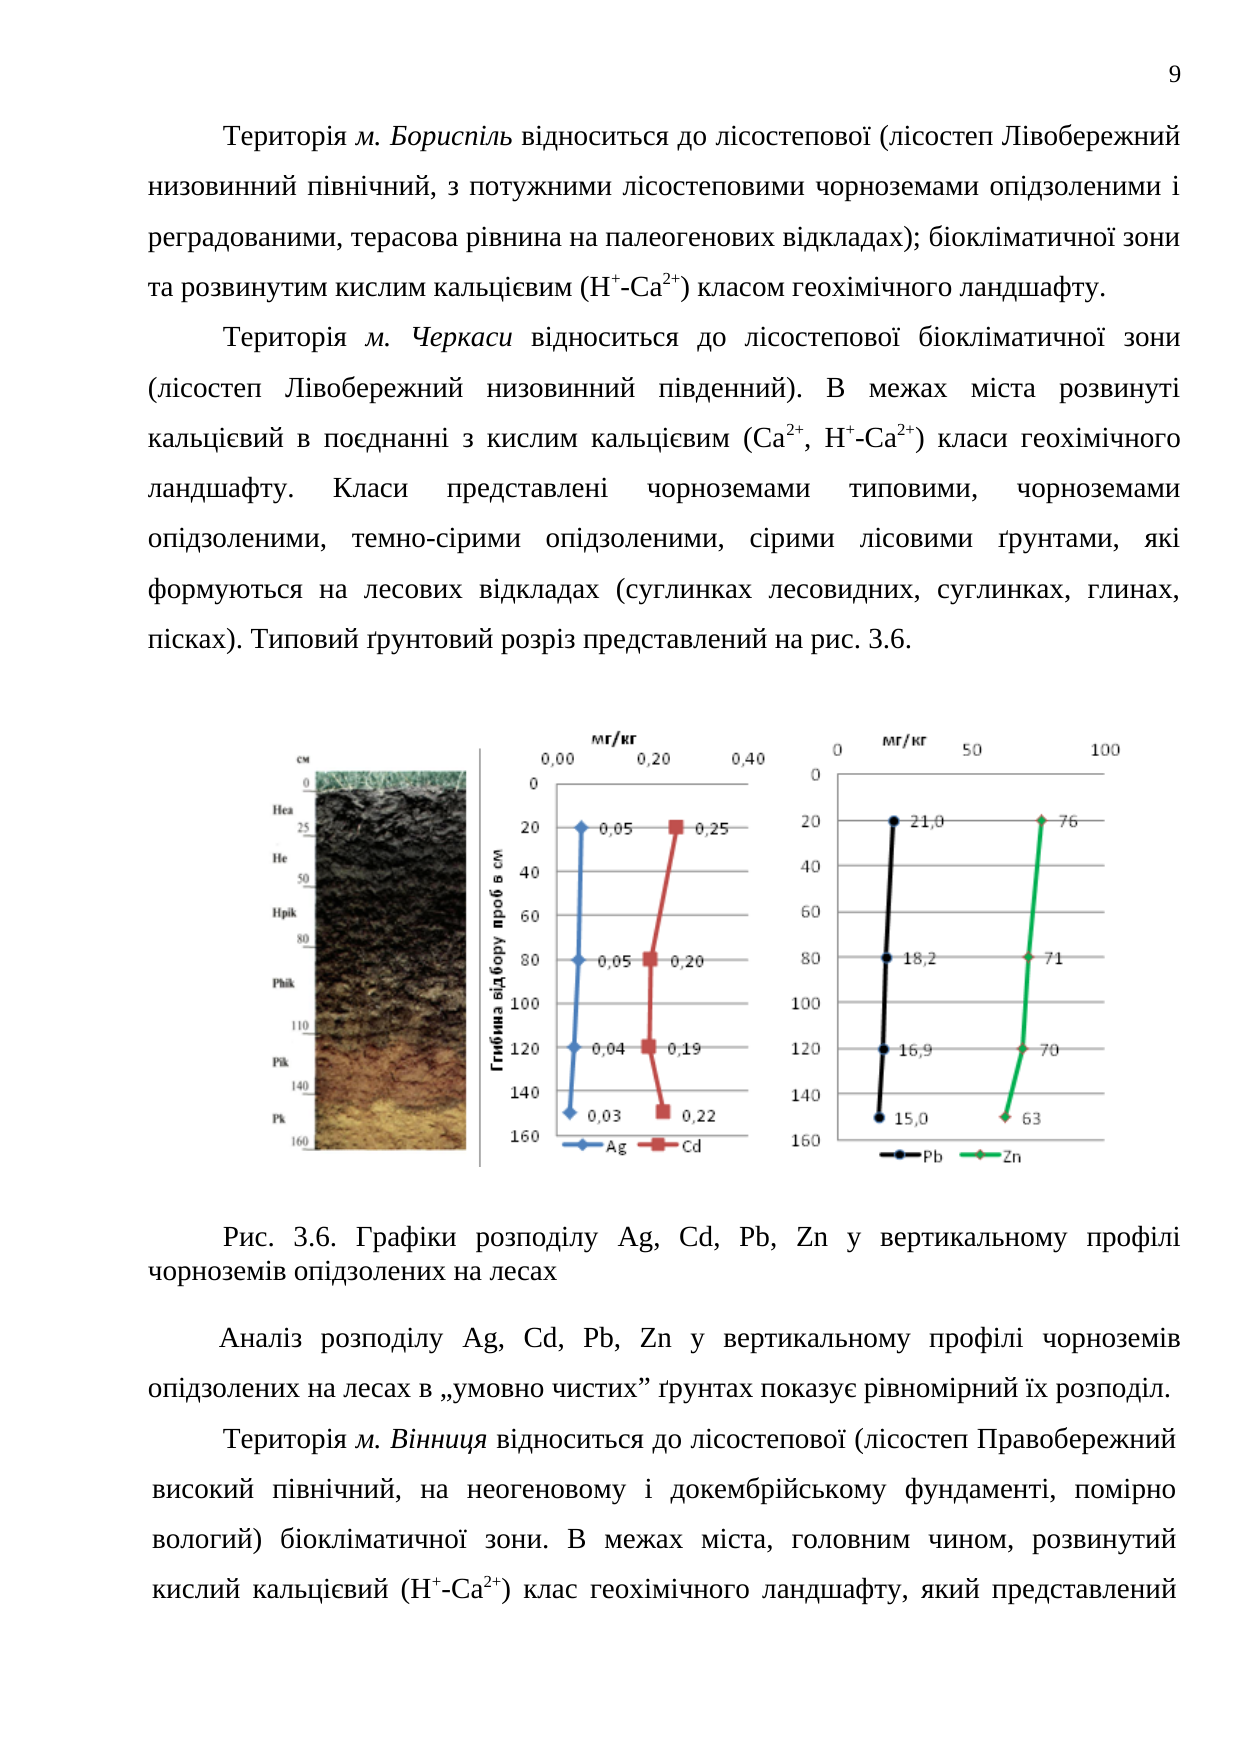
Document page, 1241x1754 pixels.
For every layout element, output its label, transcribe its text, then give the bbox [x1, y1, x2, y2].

text Аналіз розподілу Ag, Cd, Pb, Zn у вертикальному профілі чорноземів опідзолених на лесах в „умовно чистих” ґрунтах показує рівномірний їх розподіл. [148, 1320, 1181, 1404]
text Територія м. Бориспіль відноситься до лісостепової (лісостеп Лівобережний низовинний північний, з потужними лісостеповими чорноземами опідзоленими і реградованими, терасова рівнина на палеогенових відкладах); біокліматичної зони та розвинутим кислим кальцієвим (H+-Ca2+) класом геохімічного ландшафту. [148, 118, 1181, 303]
text Територія м. Черкаси відноситься до лісостепової біокліматичної зони (лісостеп Лівобережний низовинний південний). В межах міста розвинуті кальцієвий в поєднанні з кислим кальцієвим (Ca2+, H+-Ca2+) класи геохімічного ландшафту. Класи представлені чорноземами типовими, чорноземами опідзоленими, темно-сірими опідзоленими, сірими лісовими ґрунтами, які формуються на лесових відкладах (суглинках лесовидних, суглинках, глинах, пісках). Типовий ґрунтовий розріз представлений на рис. 3.6. [148, 319, 1181, 655]
text Рис. 3.6. Графіки розподілу Ag, Cd, Pb, Zn у вертикальному профілі чорноземів опідзолених на лесах [148, 1219, 1181, 1287]
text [152, 1421, 1177, 1605]
picture [267, 721, 1121, 1167]
